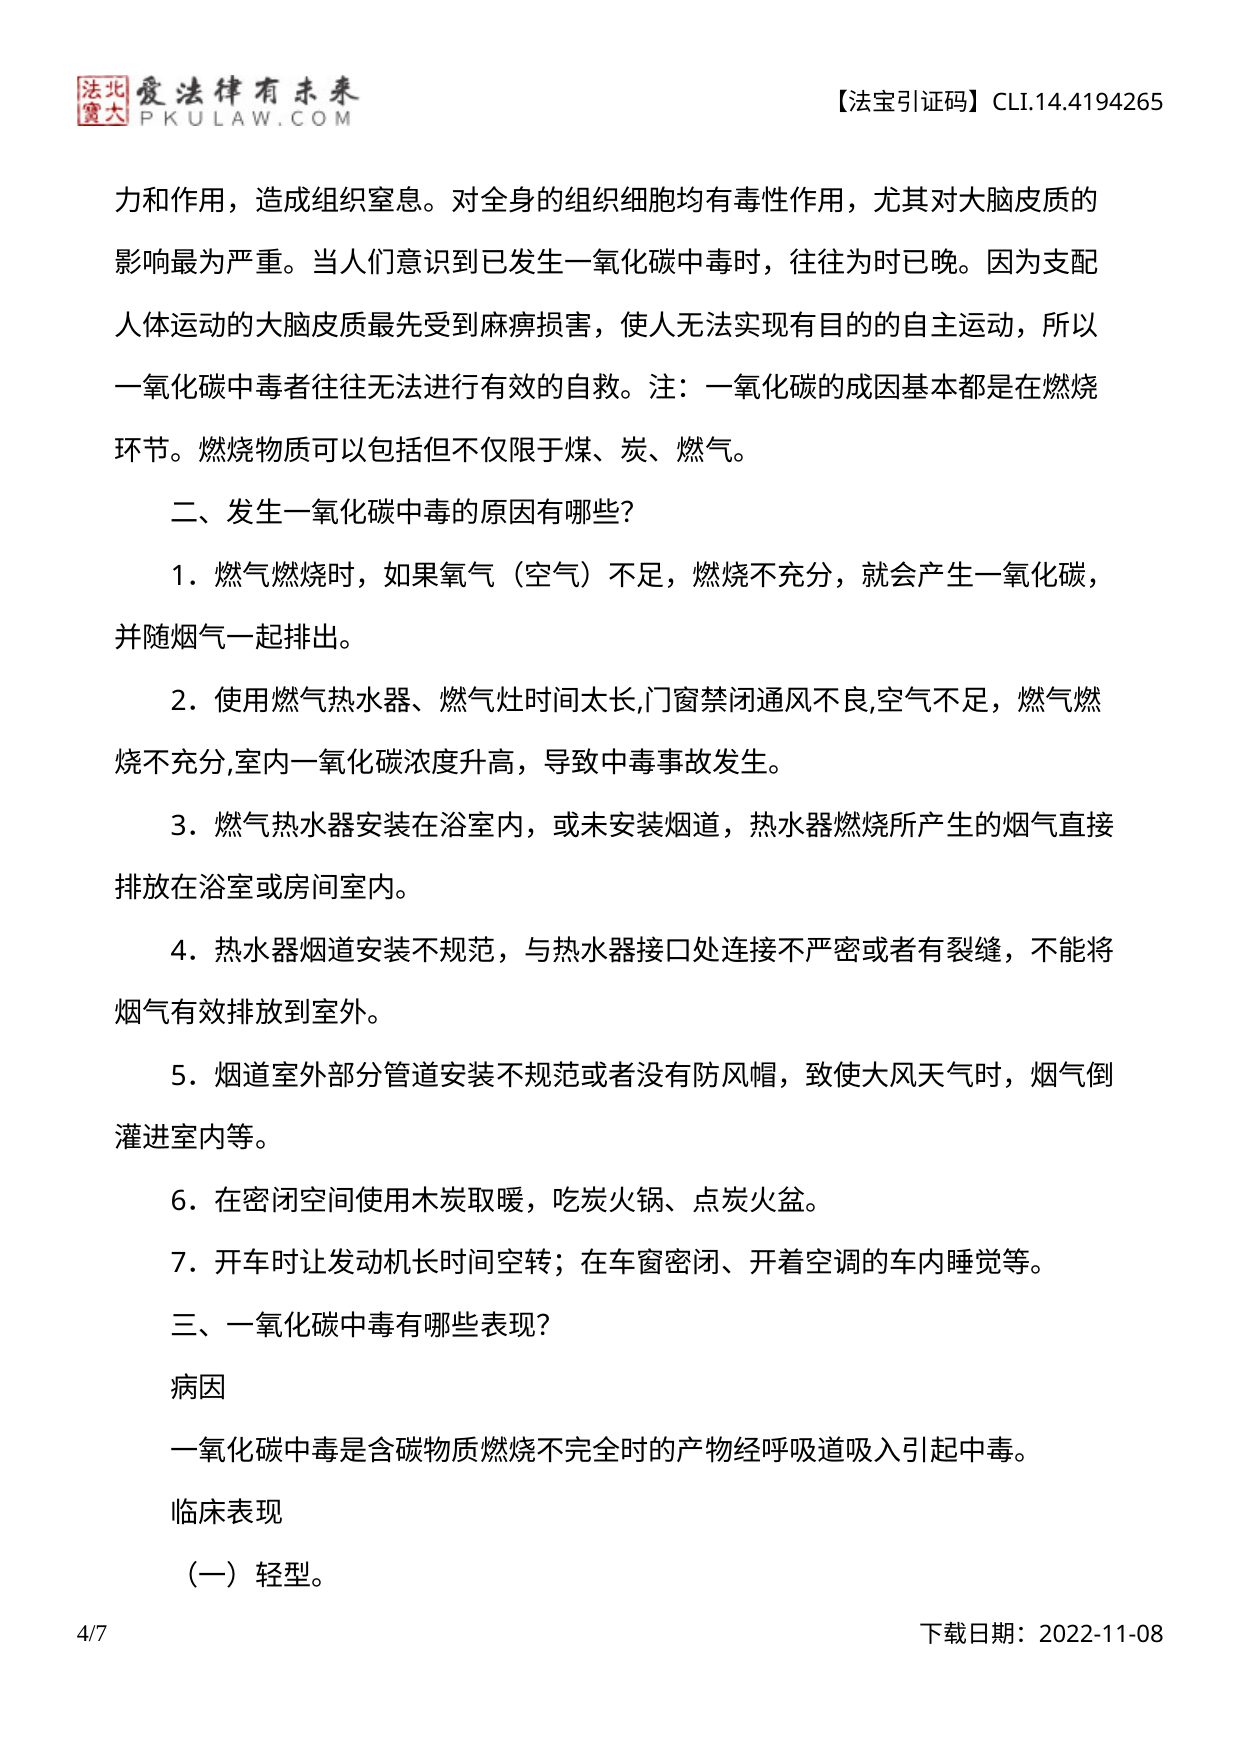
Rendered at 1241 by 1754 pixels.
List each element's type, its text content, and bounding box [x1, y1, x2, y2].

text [114, 156, 1126, 468]
text 一氧化碳中毒是含碳物质燃烧不完全时的产物经呼吸道吸入引起中毒。 [114, 1406, 1126, 1468]
text 病因 [114, 1343, 1126, 1406]
text 5．烟道室外部分管道安装不规范或者没有防风帽，致使大风天气时，烟气倒灌进室内等。 [114, 1031, 1126, 1156]
text 1．燃气燃烧时，如果氧气（空气）不足，燃烧不充分，就会产生一氧化碳，并随烟气一起排出。 [114, 531, 1126, 656]
text 二、发生一氧化碳中毒的原因有哪些？ [114, 468, 1126, 531]
text 6．在密闭空间使用木炭取暖，吃炭火锅、点炭火盆。 [114, 1156, 1126, 1218]
text 4．热水器烟道安装不规范，与热水器接口处连接不严密或者有裂缝，不能将烟气有效排放到室外。 [114, 906, 1126, 1031]
text 7．开车时让发动机长时间空转；在车窗密闭、开着空调的车内睡觉等。 [114, 1218, 1126, 1281]
text 临床表现 [114, 1468, 1126, 1531]
text 三、一氧化碳中毒有哪些表现？ [114, 1281, 1126, 1343]
text 3．燃气热水器安装在浴室内，或未安装烟道，热水器燃烧所产生的烟气直接排放在浴室或房间室内。 [114, 781, 1126, 906]
picture [76, 75, 361, 126]
text （一）轻型。 [114, 1531, 1126, 1593]
text 2．使用燃气热水器、燃气灶时间太长,门窗禁闭通风不良,空气不足，燃气燃烧不充分,室内一氧化碳浓度升高，导致中毒事故发生。 [114, 656, 1126, 781]
